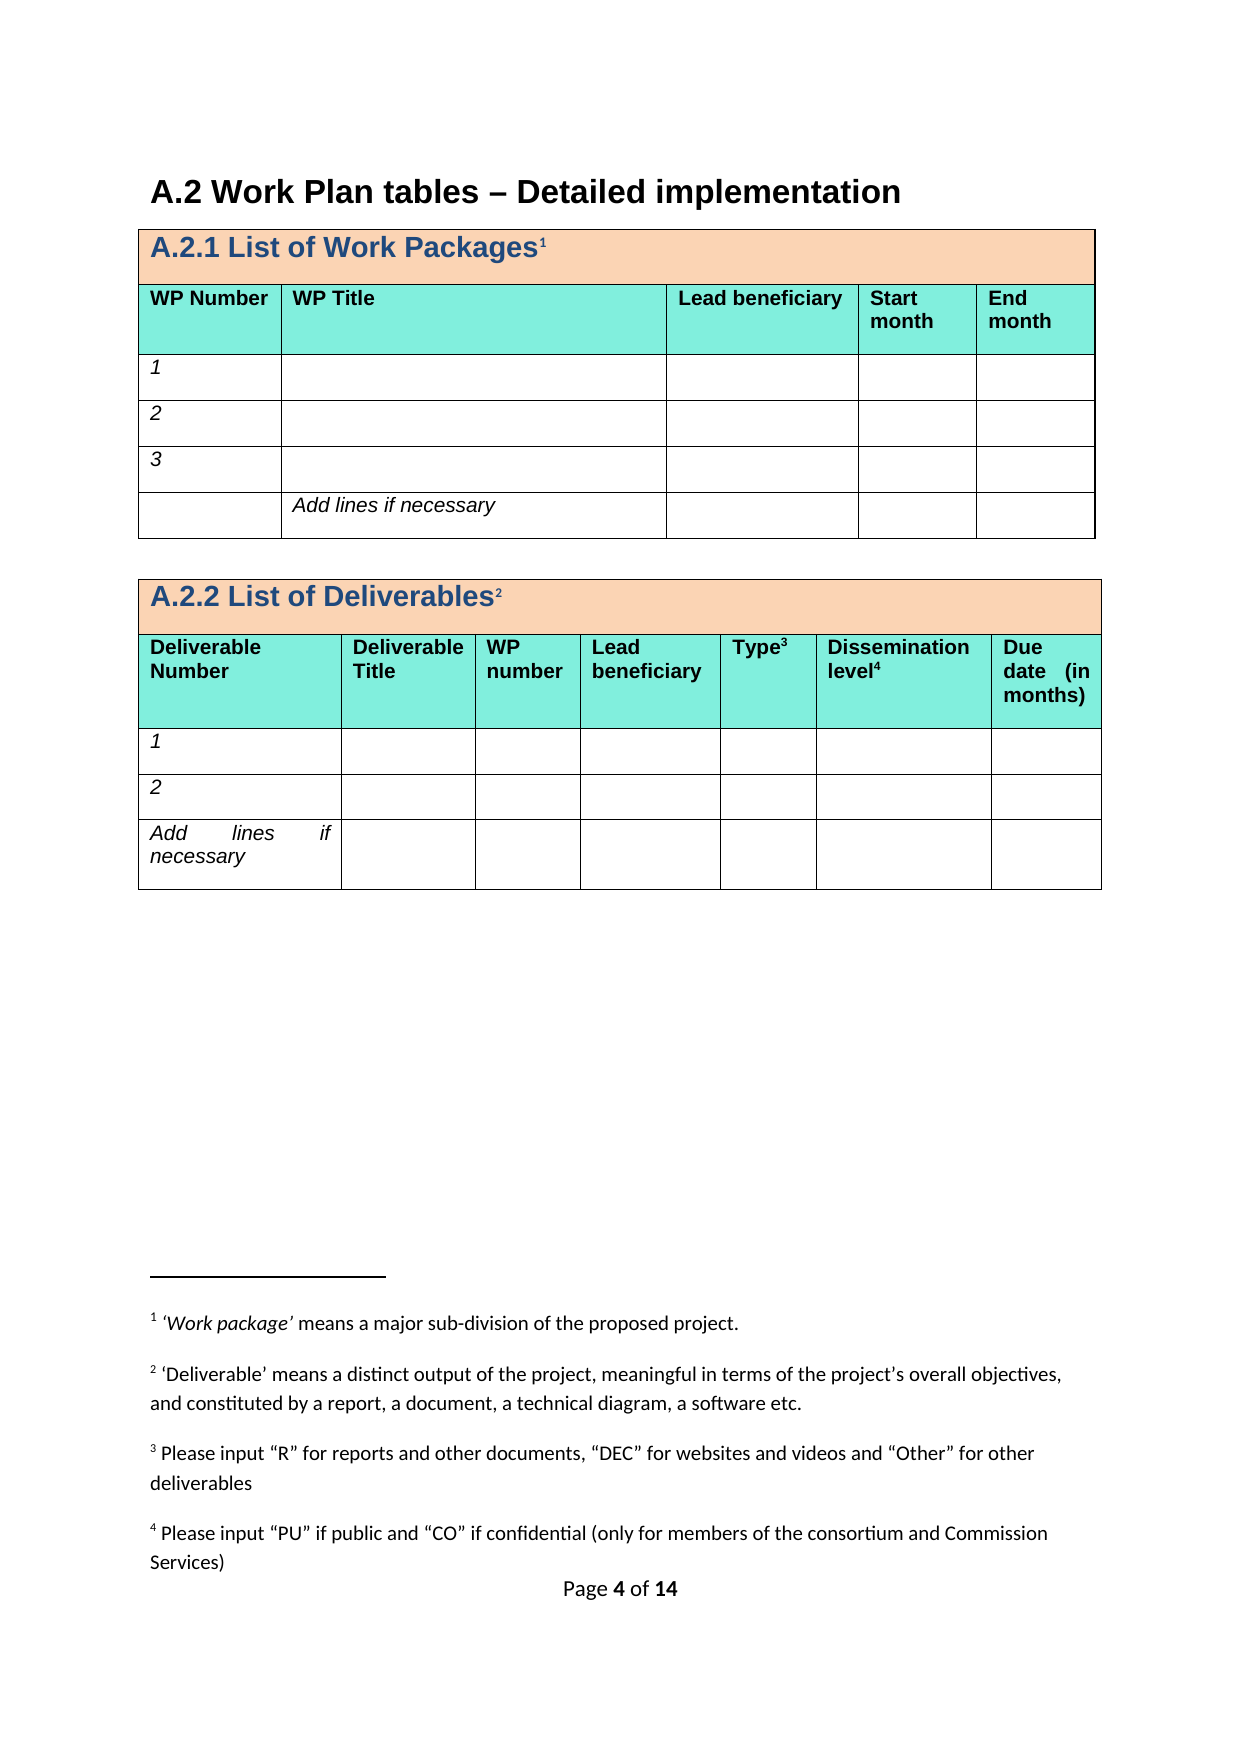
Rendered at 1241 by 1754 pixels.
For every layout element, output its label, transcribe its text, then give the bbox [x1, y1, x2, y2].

table_cell [581, 820, 720, 889]
table_cell [282, 401, 666, 446]
table_cell [667, 447, 858, 492]
table_cell 1 [139, 729, 341, 773]
table_cell [139, 493, 281, 537]
table_cell Add lines if necessary [139, 820, 341, 889]
table_cell [977, 401, 1094, 446]
table_cell [859, 401, 976, 446]
table_cell [342, 820, 475, 889]
table_cell WP Number [139, 285, 281, 354]
table_cell [859, 355, 976, 400]
table_cell [282, 447, 666, 492]
table_cell End month [977, 285, 1094, 354]
table_header A.2.2 List of Deliverables [139, 580, 1101, 634]
table_cell [342, 775, 475, 819]
table_cell [859, 493, 976, 537]
table_cell [282, 355, 666, 400]
table_cell WP Title [282, 285, 666, 354]
table_cell [342, 729, 475, 773]
table_cell [721, 775, 816, 819]
table_cell [581, 729, 720, 773]
table_cell Dissemination level [817, 635, 991, 728]
table_cell [667, 493, 858, 537]
table_cell Deliverable Number [139, 635, 341, 728]
table_cell [721, 729, 816, 773]
table_cell [859, 447, 976, 492]
table_cell 2 [139, 775, 341, 819]
table_cell [667, 355, 858, 400]
table_cell [817, 820, 991, 889]
table_header A.2.1 List of Work Packages [139, 230, 1094, 284]
table_cell [992, 775, 1101, 819]
table_cell [977, 447, 1094, 492]
table_cell [476, 729, 580, 773]
table_cell [817, 729, 991, 773]
table_cell Start month [859, 285, 976, 354]
table_cell [977, 355, 1094, 400]
table_cell [581, 775, 720, 819]
table_cell Type [721, 635, 816, 728]
table_cell Due date (in months) [992, 635, 1101, 728]
table_cell [721, 820, 816, 889]
table_cell WP number [476, 635, 580, 728]
text A.2 Work Plan tables – Detailed implementation [150, 172, 1090, 211]
table_cell [977, 493, 1094, 537]
table_cell [817, 775, 991, 819]
table_cell [992, 820, 1101, 889]
table_cell [476, 775, 580, 819]
table_cell 3 [139, 447, 281, 492]
table_cell 2 [139, 401, 281, 446]
table_cell Deliverable Title [342, 635, 475, 728]
table_cell [992, 729, 1101, 773]
table_cell Lead beneficiary [667, 285, 858, 354]
table_cell [476, 820, 580, 889]
table_cell Lead beneficiary [581, 635, 720, 728]
table_cell Add lines if necessary [282, 493, 666, 537]
table_cell 1 [139, 355, 281, 400]
table_cell [667, 401, 858, 446]
